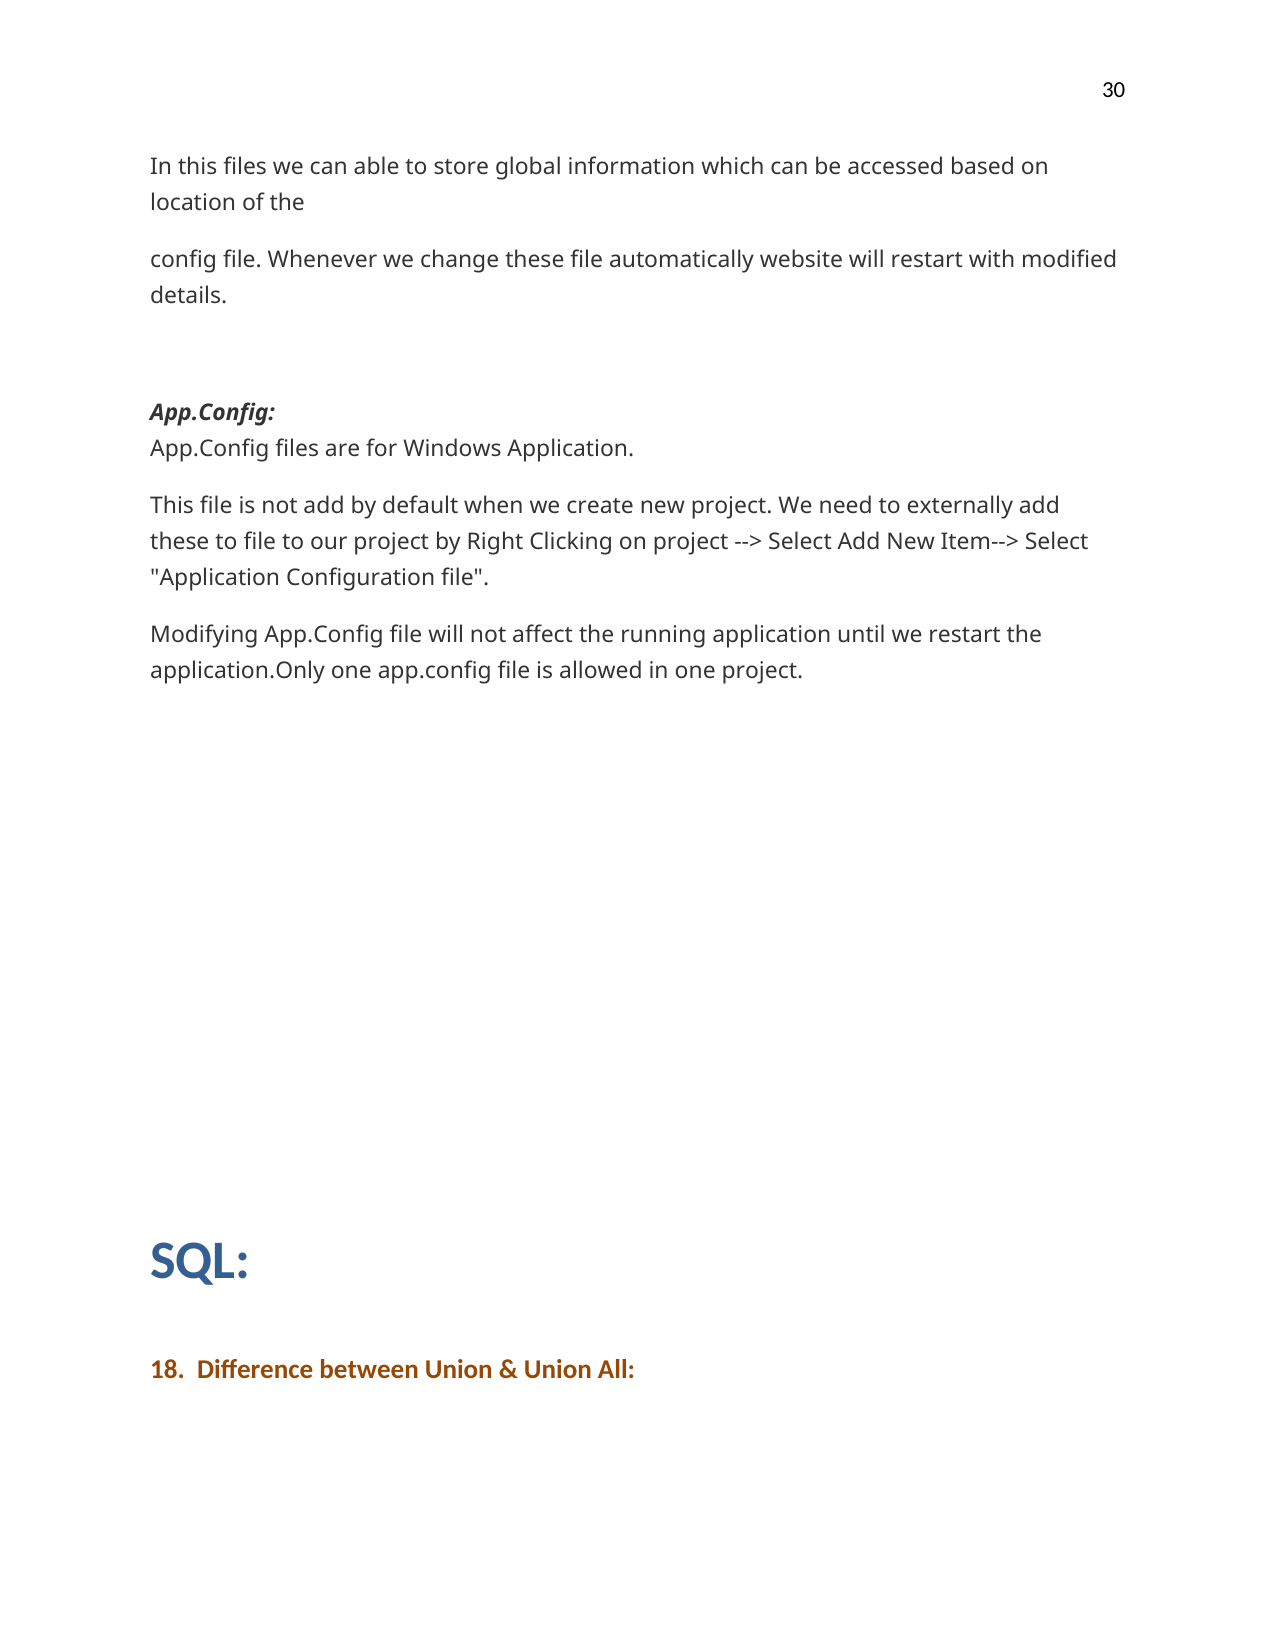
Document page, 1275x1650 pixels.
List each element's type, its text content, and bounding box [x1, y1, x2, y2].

text In this files we can able to store global information which can be accessed based on location of the [150, 150, 1125, 217]
subtitle Difference between Union & Union All: [150, 1352, 1125, 1385]
text This file is not add by default when we create new project. We need to externally add these to file to our project by Right Clicking on project --> Select Add New Item--> Select "Application Configuration file". [150, 489, 1125, 592]
subtitle SQL: [150, 1226, 1125, 1292]
text config file. Whenever we change these file automatically website will restart with modified details. [150, 243, 1125, 310]
text App.Config files are for Windows Application. [150, 432, 1125, 463]
text Modifying App.Config file will not affect the running application until we restart the application.Only one app.config file is allowed in one project. [150, 618, 1125, 685]
subtitle App.Config: [150, 396, 1125, 428]
